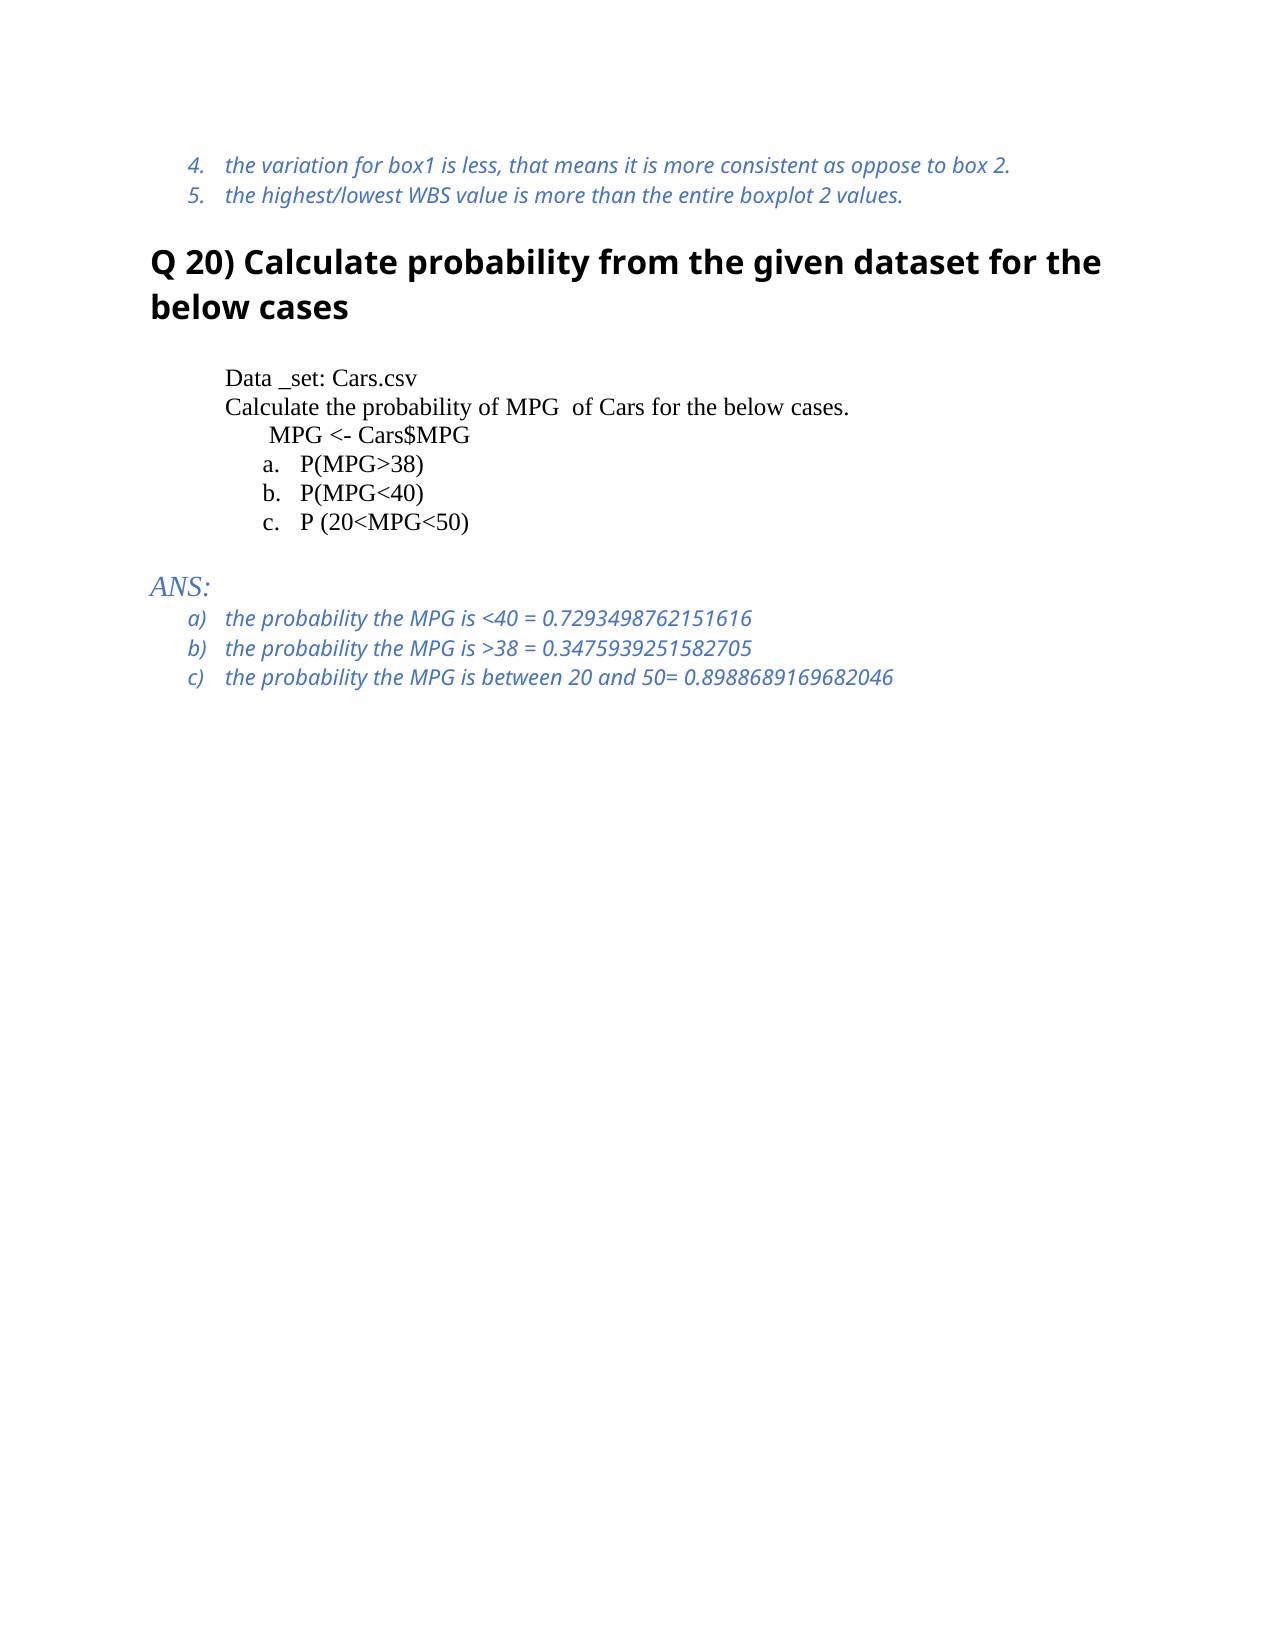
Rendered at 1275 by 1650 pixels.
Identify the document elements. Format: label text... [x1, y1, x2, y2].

text Q 20) Calculate probability from the given dataset for the below cases [150, 239, 1125, 329]
text Calculate the probability of MPG of Cars for the below cases. [225, 392, 1125, 421]
list P(MPG<40) [262, 478, 1125, 507]
list the probability the MPG is >38 = 0.3475939251582705 [187, 632, 1125, 662]
list the probability the MPG is between 20 and 50= 0.8988689169682046 [187, 662, 1125, 692]
list the highest/lowest WBS value is more than the entire boxplot 2 values. [187, 180, 1125, 209]
text Data _set: Cars.csv [225, 363, 1125, 392]
list the variation for box1 is less, that means it is more consistent as oppose to box 2. [187, 150, 1125, 180]
text MPG <- Cars$MPG [225, 421, 1125, 449]
list P(MPG>38) [262, 449, 1125, 478]
list P (20<MPG<50) [262, 507, 1125, 536]
text ANS: [150, 569, 1125, 603]
list the probability the MPG is <40 = 0.7293498762151616 [187, 603, 1125, 632]
